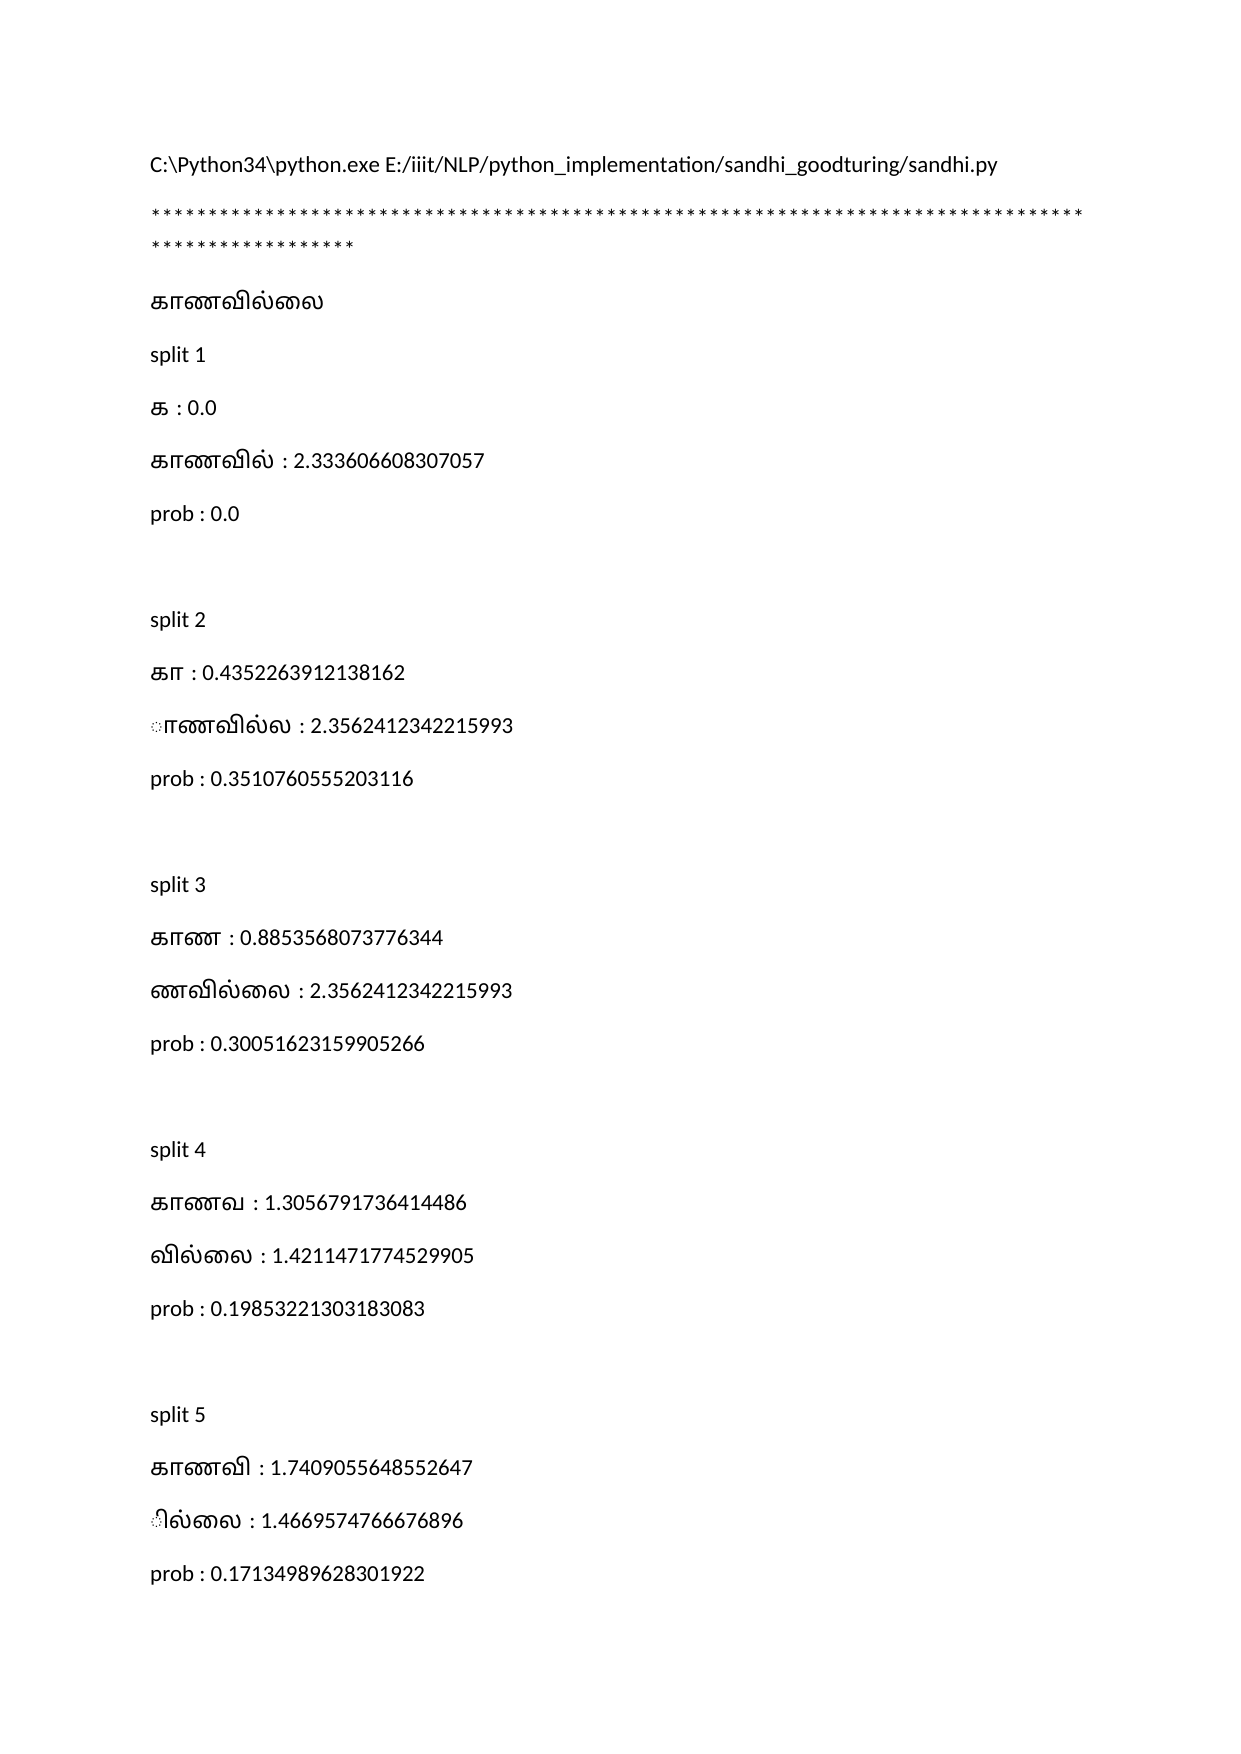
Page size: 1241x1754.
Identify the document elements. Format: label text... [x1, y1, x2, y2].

text காணவில் : 2.333606608307057 [150, 446, 1090, 474]
text ணவில்லை : 2.3562412342215993 [150, 976, 1090, 1004]
text split 3 [150, 870, 1090, 898]
text C:\Python34\python.exe E:/iiit/NLP/python_implementation/sandhi_goodturing/sandhi.py [150, 150, 1090, 178]
text split 2 [150, 605, 1090, 633]
text prob : 0.17134989628301922 [150, 1559, 1090, 1587]
text ﻿காணவில்லை [150, 288, 1090, 315]
text prob : 0.19853221303183083 [150, 1294, 1090, 1322]
text split 1 [150, 340, 1090, 368]
text split 4 [150, 1135, 1090, 1163]
text split 5 [150, 1400, 1090, 1428]
text ﻿க : 0.0 [150, 393, 1090, 421]
text ﻿கா : 0.4352263912138162 [150, 658, 1090, 686]
text ில்லை : 1.4669574766676896 [150, 1506, 1090, 1534]
text ﻿காணவி : 1.7409055648552647 [150, 1453, 1090, 1481]
text prob : 0.3510760555203116 [150, 764, 1090, 792]
text prob : 0.0 [150, 499, 1090, 527]
text prob : 0.30051623159905266 [150, 1029, 1090, 1057]
text வில்லை : 1.4211471774529905 [150, 1241, 1090, 1269]
text ﻿காணவ : 1.3056791736414486 [150, 1188, 1090, 1216]
text ாணவில்ல : 2.3562412342215993 [150, 711, 1090, 739]
text ﻿காண : 0.8853568073776344 [150, 923, 1090, 951]
text **************************************************************************************************** [150, 203, 1090, 263]
